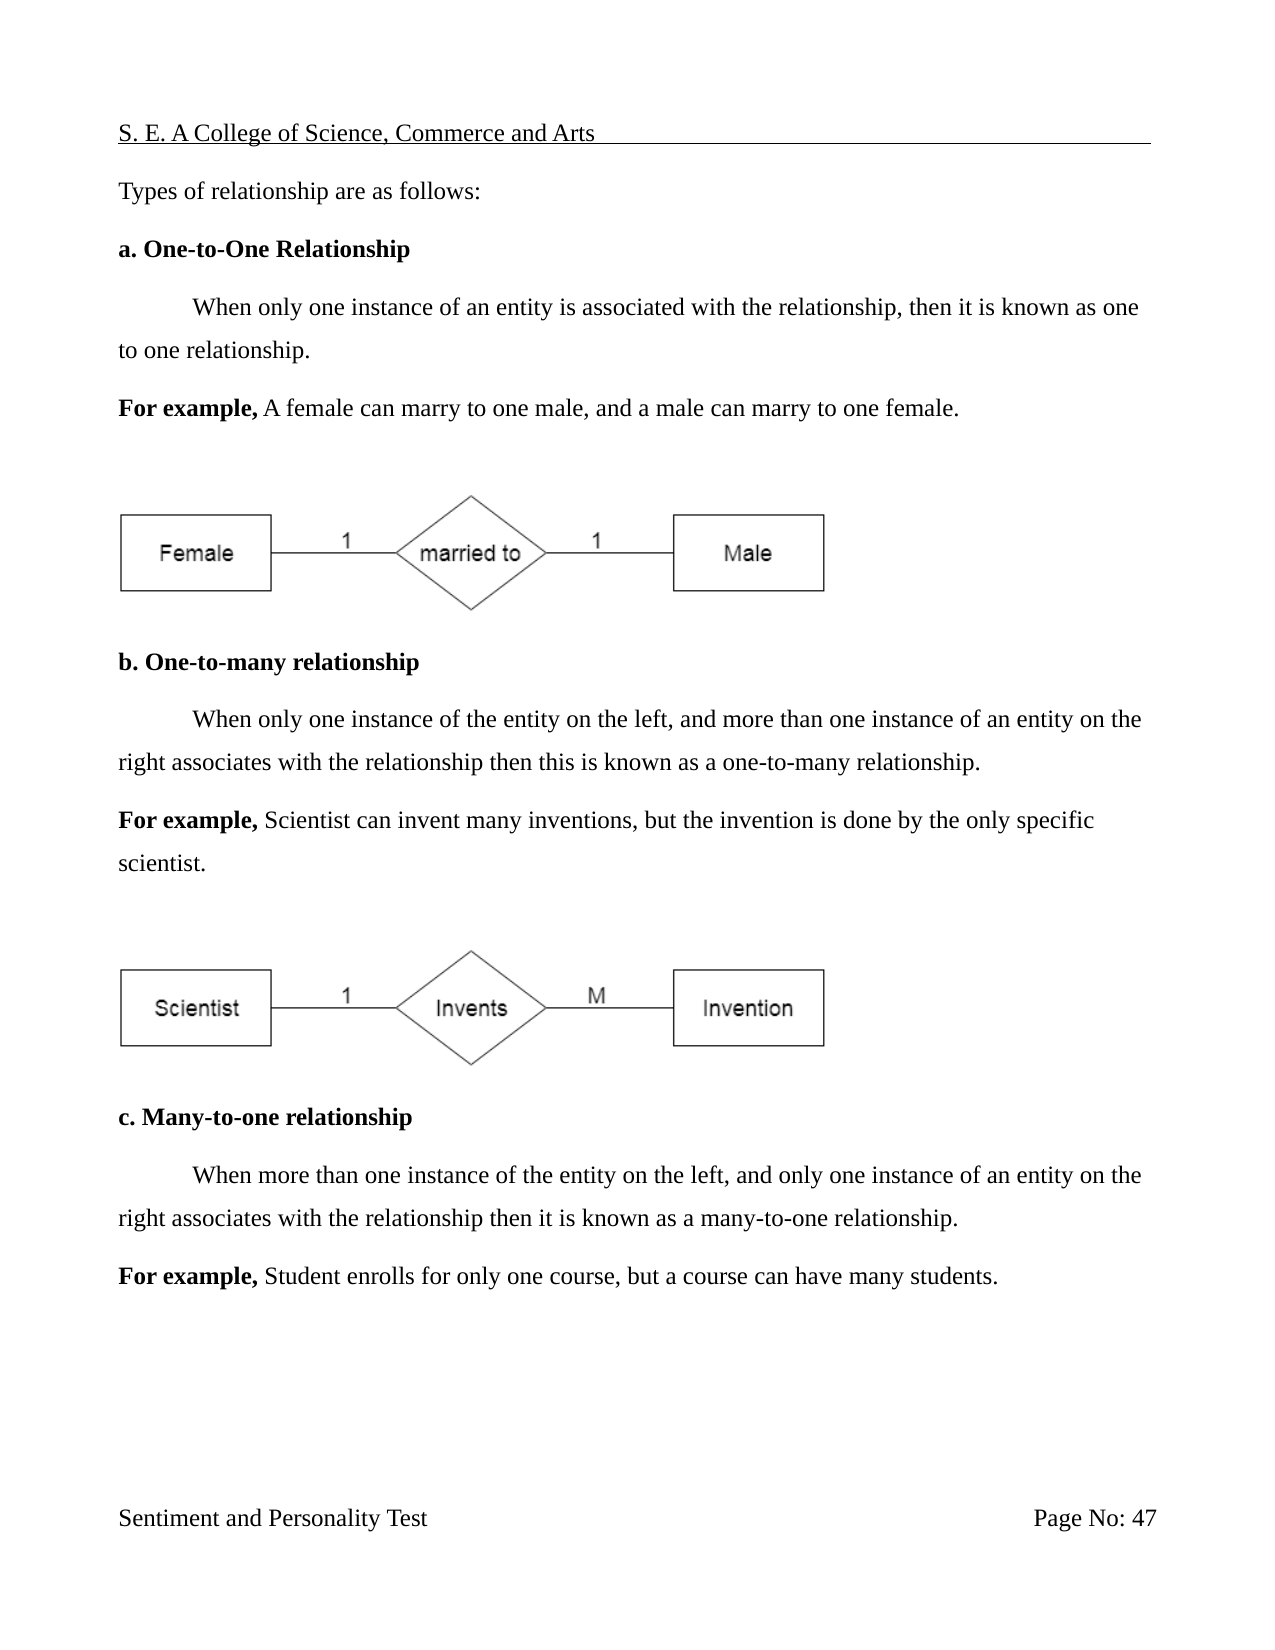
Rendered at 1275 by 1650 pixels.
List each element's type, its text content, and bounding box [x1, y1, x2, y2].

picture [118, 949, 827, 1068]
text For example, Scientist can invent many inventions, but the invention is done by the only specific scientist. [118, 805, 1157, 877]
text c. Many-to-one relationship [118, 1102, 1157, 1131]
picture [118, 493, 827, 613]
text When only one instance of the entity on the left, and more than one instance of an entity on the right associates with the relationship then this is known as a one-to-many relationship. [118, 704, 1157, 776]
text For example, Student enrolls for only one course, but a course can have many students. [118, 1261, 1157, 1289]
text When more than one instance of the entity on the left, and only one instance of an entity on the right associates with the relationship then it is known as a many-to-one relationship. [118, 1160, 1157, 1232]
text When only one instance of an entity is associated with the relationship, then it is known as one to one relationship. [118, 292, 1157, 364]
text Types of relationship are as follows: [118, 176, 1157, 205]
text For example, A female can marry to one male, and a male can marry to one female. [118, 393, 1157, 421]
text a. One-to-One Relationship [118, 234, 1157, 263]
text b. One-to-many relationship [118, 647, 1157, 675]
